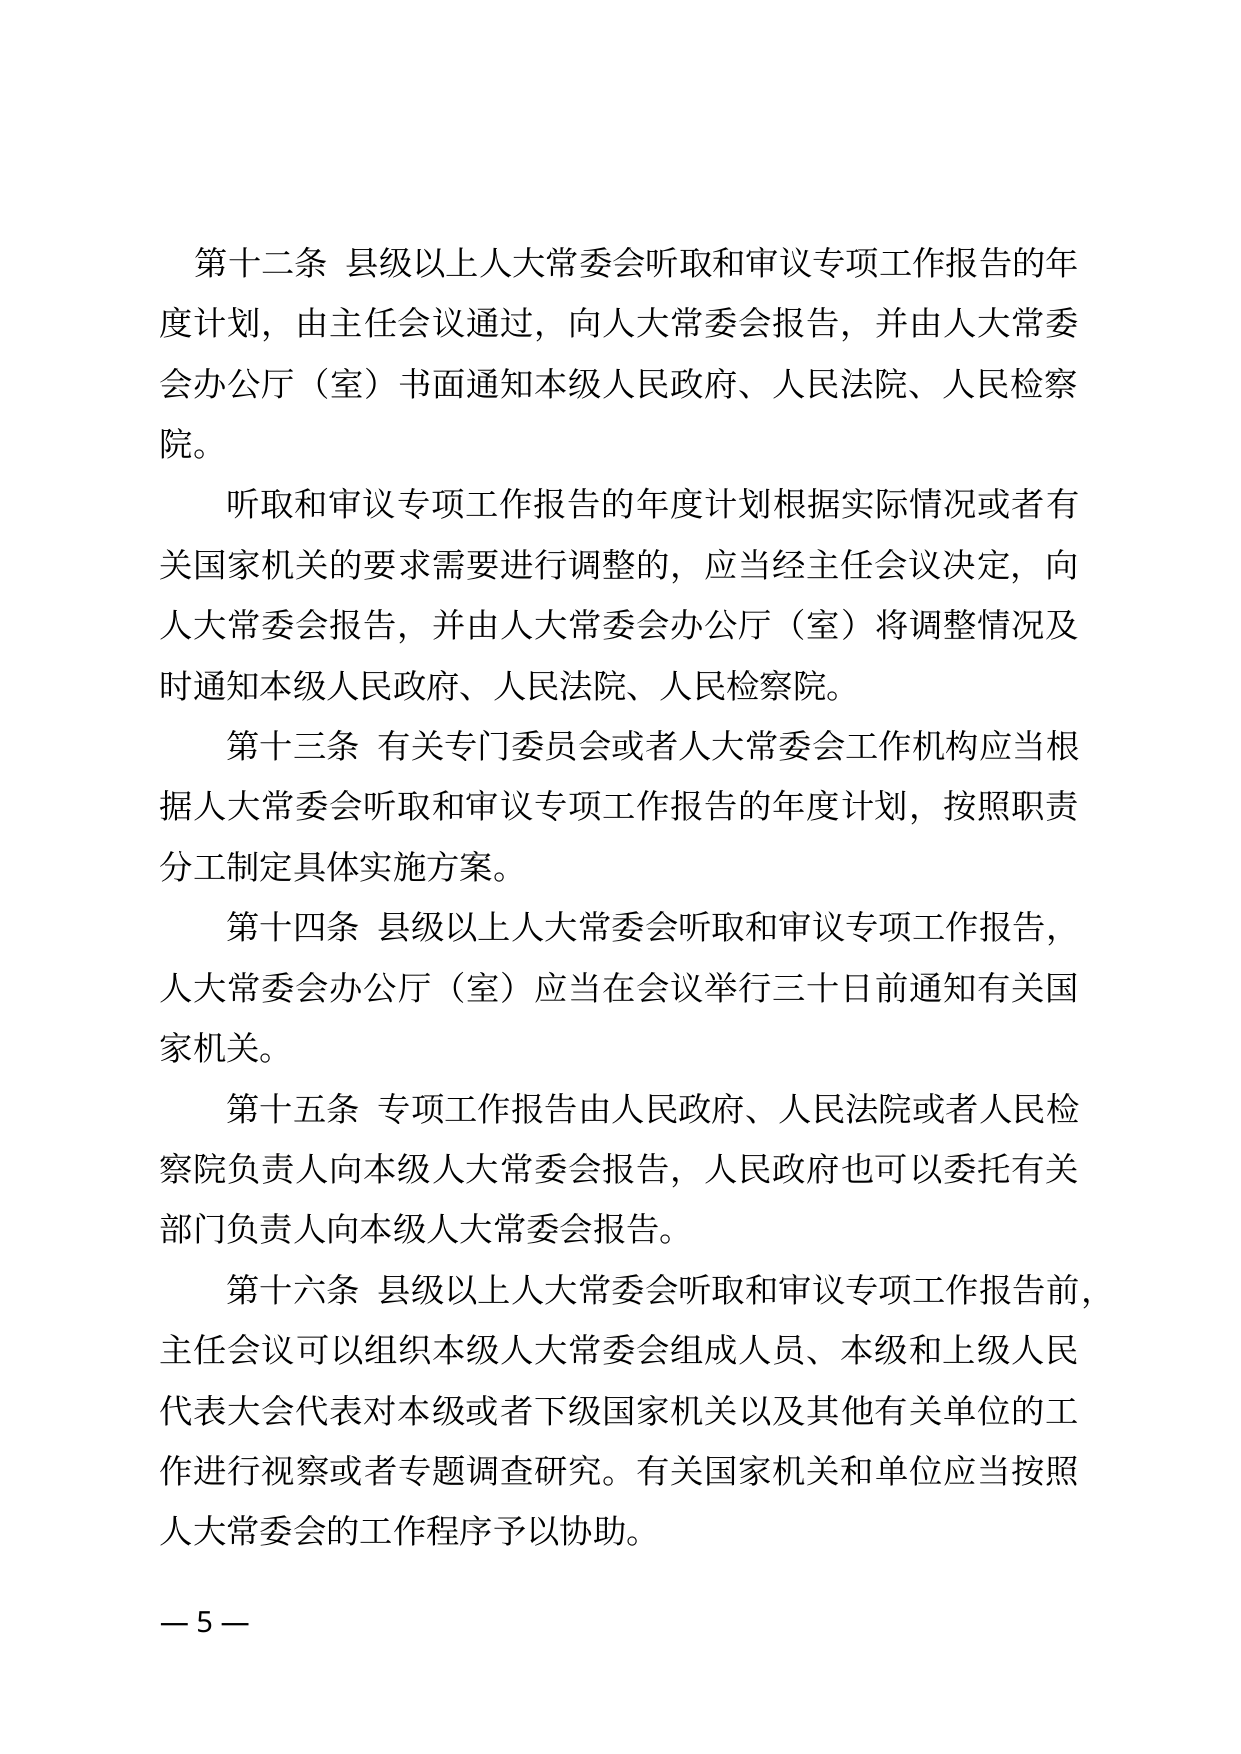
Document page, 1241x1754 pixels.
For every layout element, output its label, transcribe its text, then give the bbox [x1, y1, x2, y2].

text 第十五条 专项工作报告由人民政府、人民法院或者人民检察院负责人向本级人大常委会报告，人民政府也可以委托有关部门负责人向本级人大常委会报告。 [159, 1070, 1081, 1251]
text 第十六条 县级以上人大常委会听取和审议专项工作报告前，主任会议可以组织本级人大常委会组成人员、本级和上级人民代表大会代表对本级或者下级国家机关以及其他有关单位的工作进行视察或者专题调查研究。有关国家机关和单位应当按照人大常委会的工作程序予以协助。 [159, 1251, 1081, 1553]
text 第十四条 县级以上人大常委会听取和审议专项工作报告，人大常委会办公厅（室）应当在会议举行三十日前通知有关国家机关。 [159, 889, 1081, 1070]
text 听取和审议专项工作报告的年度计划根据实际情况或者有关国家机关的要求需要进行调整的，应当经主任会议决定，向人大常委会报告，并由人大常委会办公厅（室）将调整情况及时通知本级人民政府、人民法院、人民检察院。 [159, 466, 1081, 708]
text 第十三条 有关专门委员会或者人大常委会工作机构应当根据人大常委会听取和审议专项工作报告的年度计划，按照职责分工制定具体实施方案。 [159, 708, 1081, 889]
text 第十二条 县级以上人大常委会听取和审议专项工作报告的年度计划，由主任会议通过，向人大常委会报告，并由人大常委会办公厅（室）书面通知本级人民政府、人民法院、人民检察院。 [159, 224, 1081, 466]
